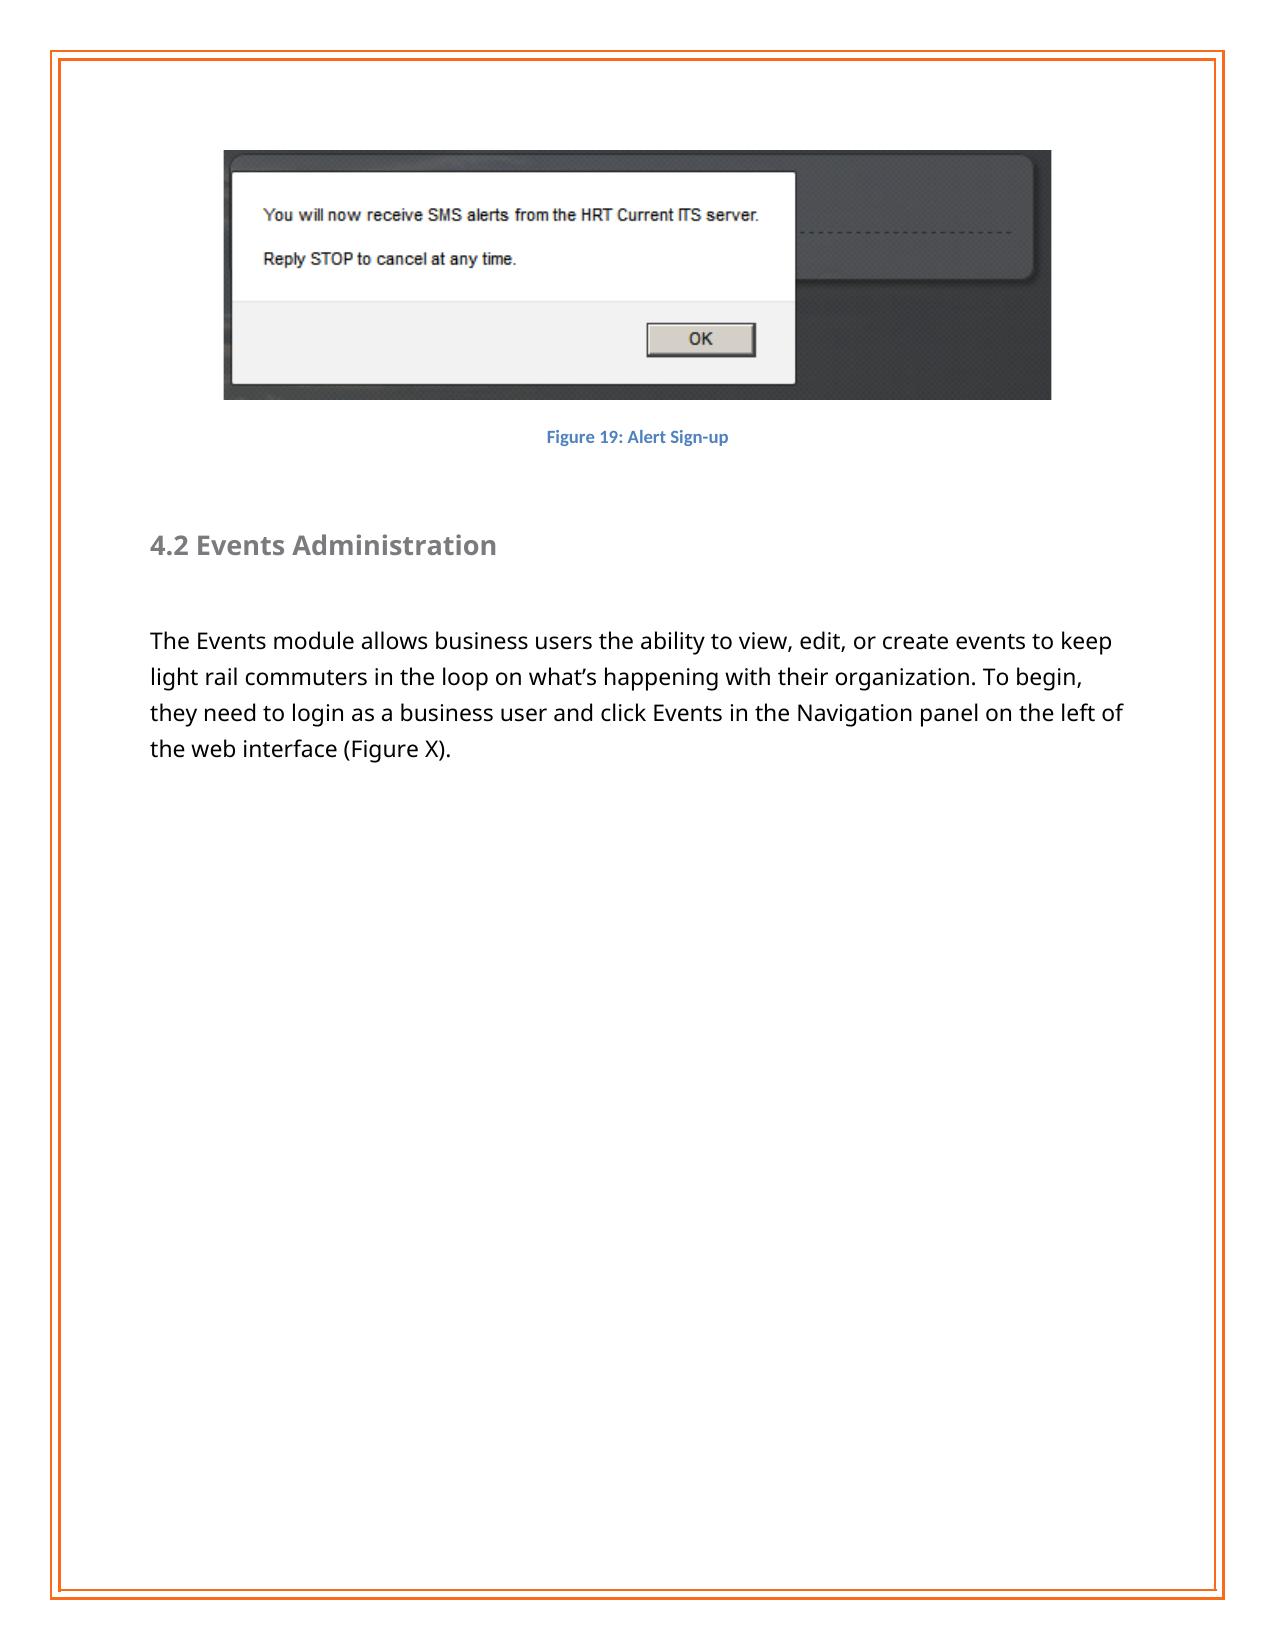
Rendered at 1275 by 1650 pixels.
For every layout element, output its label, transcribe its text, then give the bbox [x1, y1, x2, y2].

subtitle 4.2 Events Administration [150, 526, 1125, 563]
picture [223, 150, 1052, 400]
text Figure 19: Alert Sign-up [150, 426, 1125, 448]
text The Events module allows business users the ability to view, edit, or create events to keep light rail commuters in the loop on what’s happening with their organization. To begin, they need to login as a business user and click Events in the Navigation panel on the left of the web interface (Figure X). [150, 625, 1125, 764]
